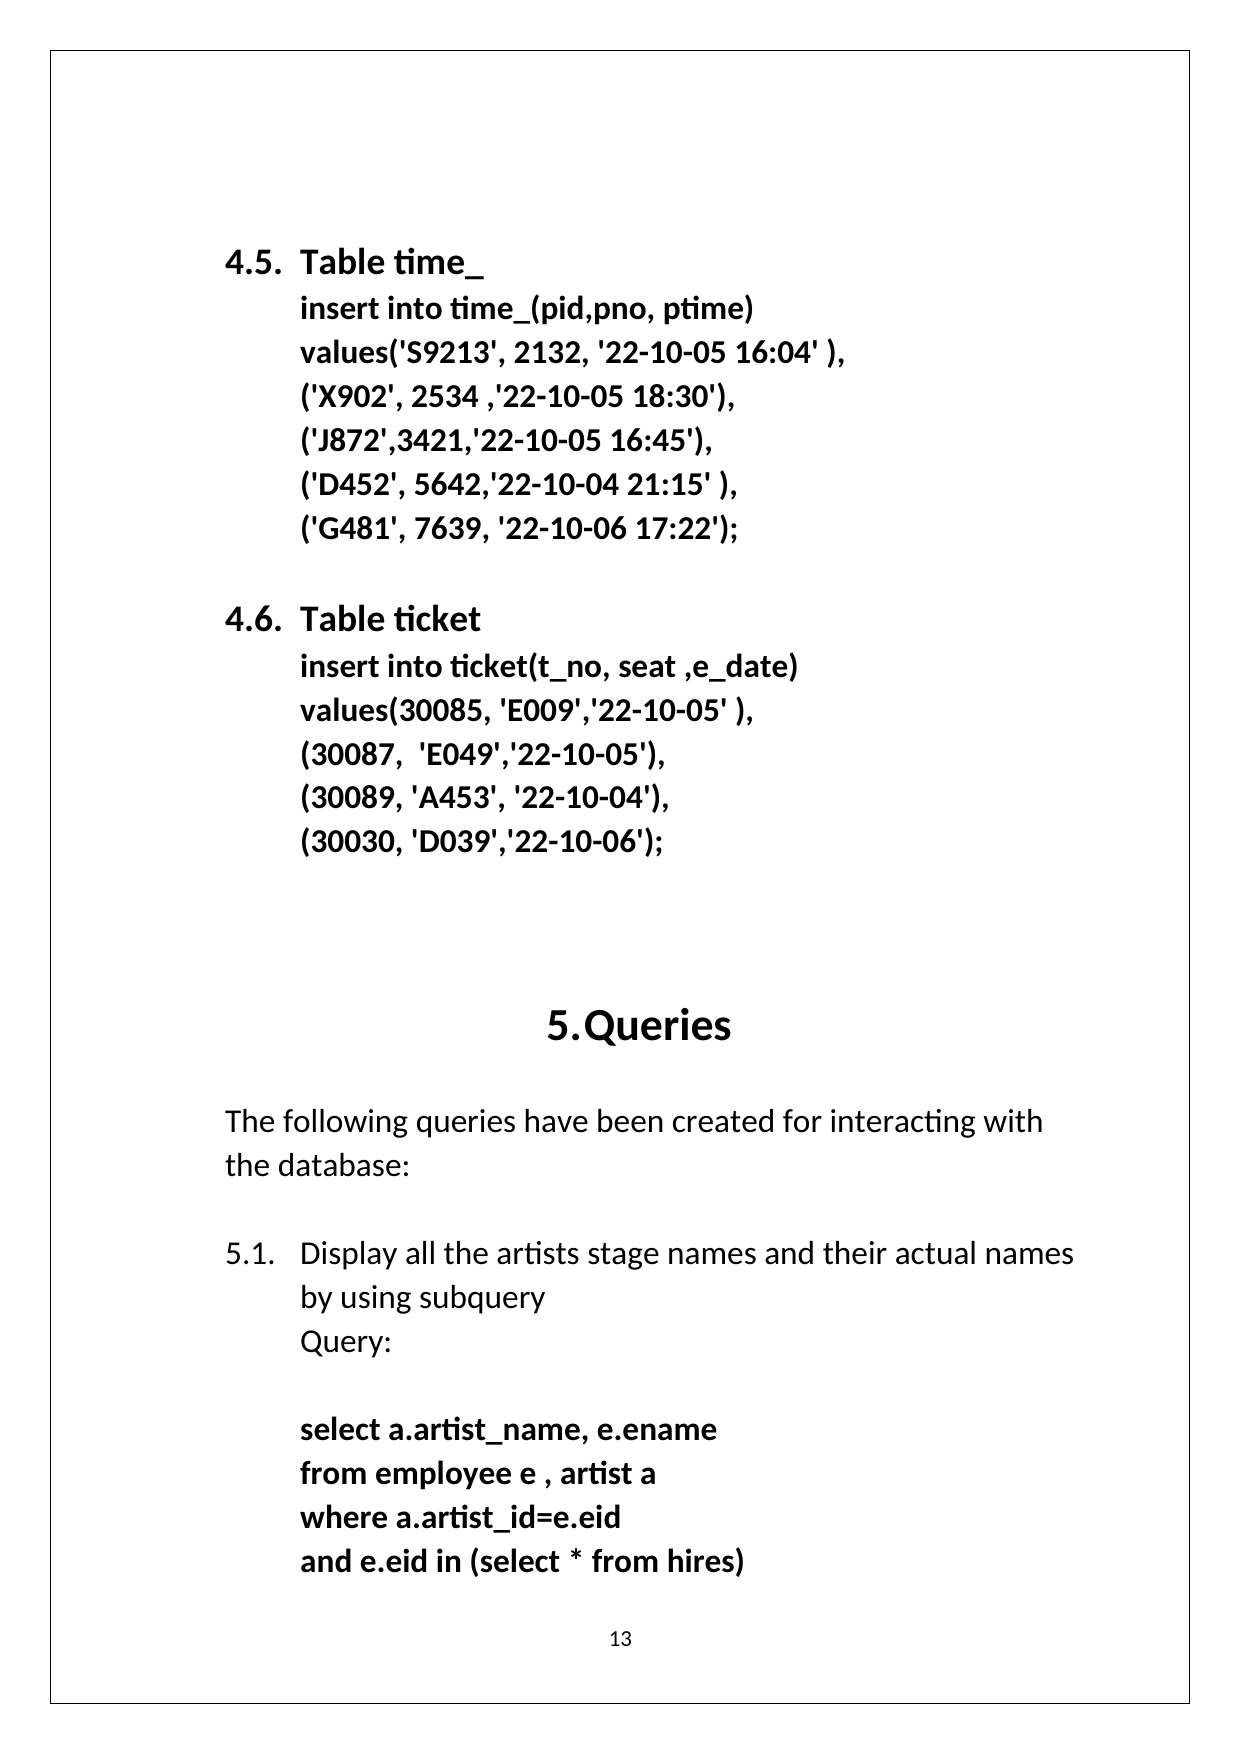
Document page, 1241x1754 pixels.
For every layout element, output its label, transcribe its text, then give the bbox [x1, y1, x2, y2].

list (30089, 'A453', '22-10-04'), [300, 776, 1090, 817]
list and e.eid in (select * from hires) [300, 1540, 1090, 1581]
list The following queries have been created for interacting with the database: [225, 1101, 1090, 1185]
list ('X902', 2534 ,'22-10-05 18:30'), [300, 375, 1090, 416]
list Query: [300, 1320, 1090, 1361]
list where a.artist_id=e.eid [300, 1496, 1090, 1537]
list values(30085, 'E009','22-10-05' ), [300, 688, 1090, 729]
list from employee e , artist a [300, 1452, 1090, 1493]
list Table ticket [225, 595, 1090, 641]
list Display all the artists stage names and their actual names by using subquery [225, 1232, 1090, 1317]
list Queries [187, 996, 1090, 1052]
list values('S9213', 2132, '22-10-05 16:04' ), [300, 331, 1090, 372]
list insert into time_(pid,pno, ptime) [300, 287, 1090, 328]
list select a.artist_name, e.ename [300, 1408, 1090, 1449]
list Table time_ [225, 238, 1090, 284]
list insert into ticket(t_no, seat ,e_date) [300, 644, 1090, 685]
list (30030, 'D039','22-10-06'); [300, 820, 1090, 861]
list ('J872',3421,'22-10-05 16:45'), [300, 419, 1090, 460]
list ('G481', 7639, '22-10-06 17:22'); [300, 507, 1090, 548]
list ('D452', 5642,'22-10-04 21:15' ), [300, 463, 1090, 504]
list (30087, 'E049','22-10-05'), [300, 732, 1090, 773]
